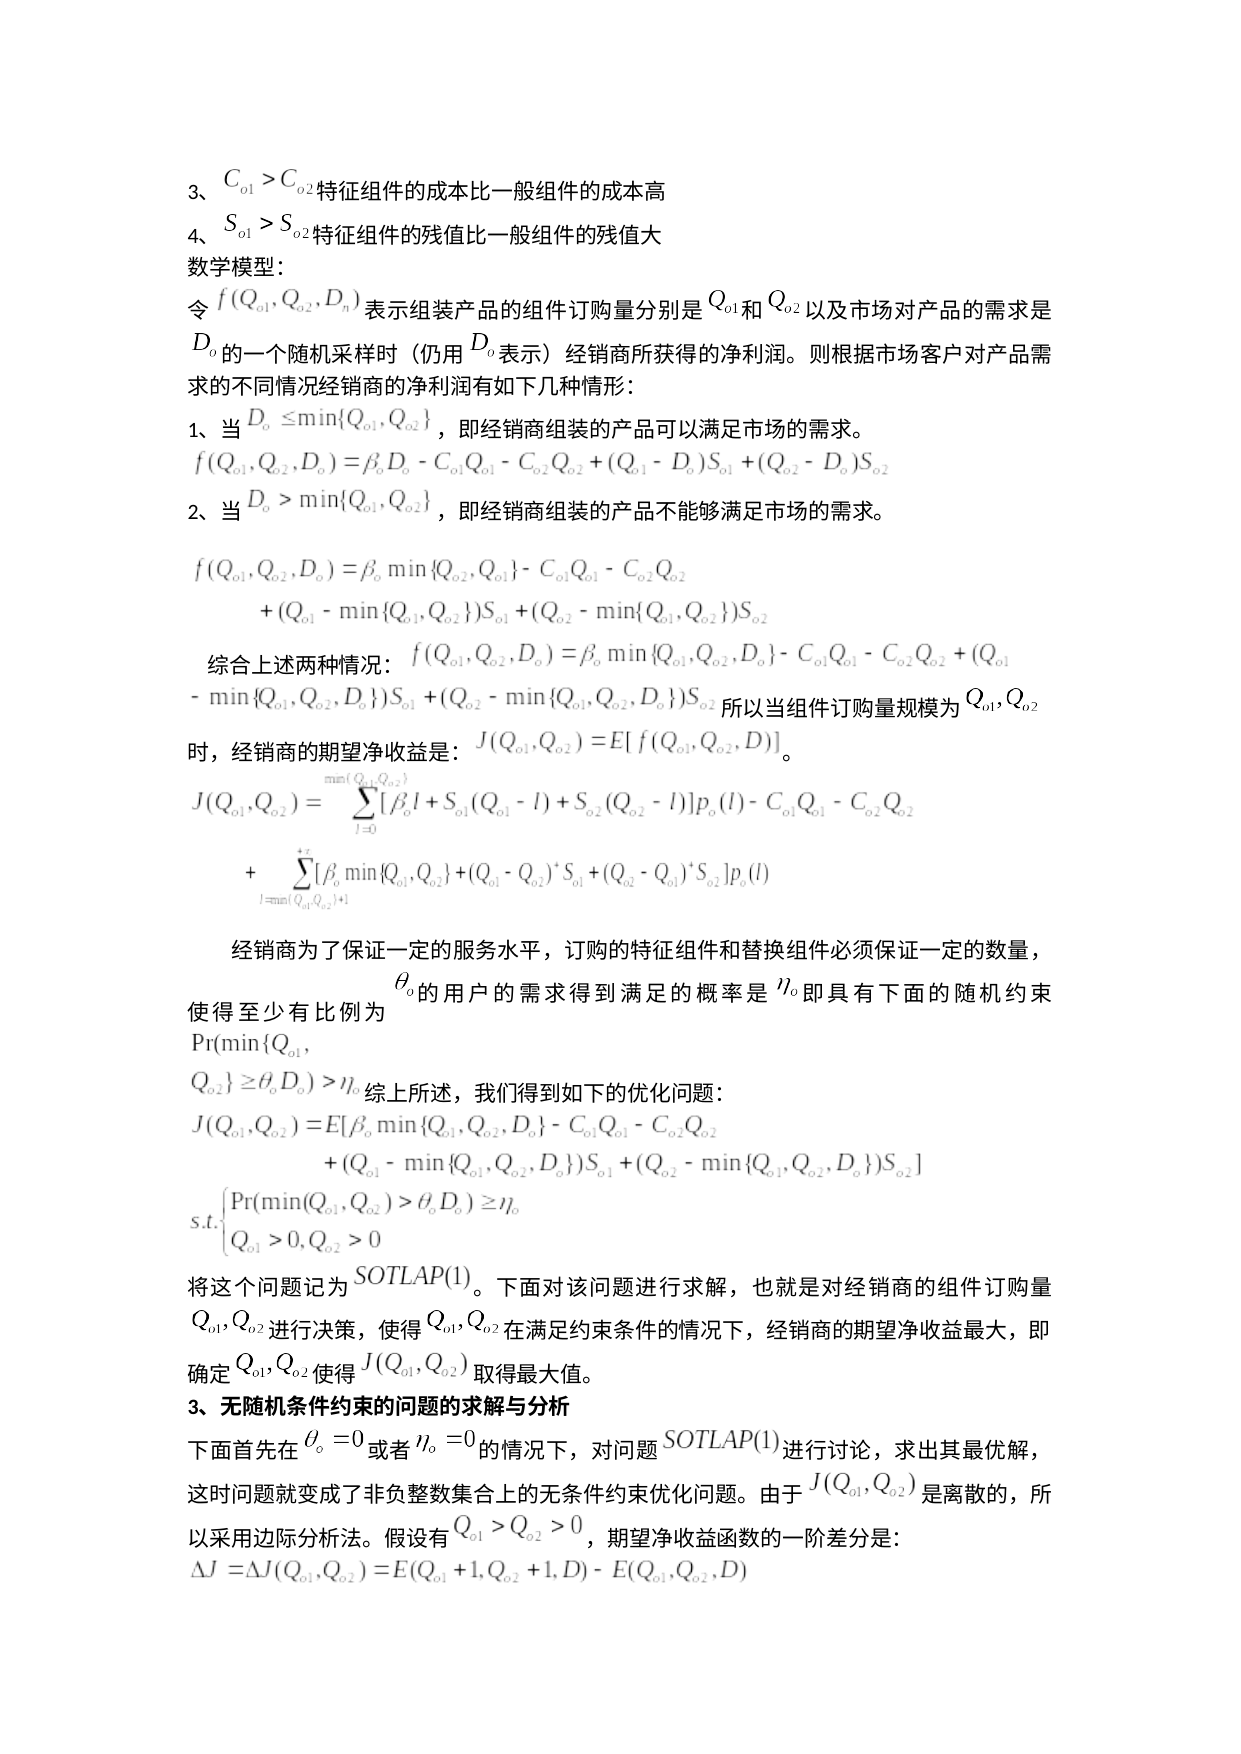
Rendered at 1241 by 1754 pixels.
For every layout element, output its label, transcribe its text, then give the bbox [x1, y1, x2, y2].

list 综合上述两种情况： [187, 636, 1053, 679]
list 经销商为了保证一定的服务水平，订购的特征组件和替换组件必须保证一定的数量，使得至少有比例为的用户的需求得到满足的概率是即具有下面的随机约束 [187, 915, 1053, 1064]
text 3、无随机条件约束的问题的求解与分析 [187, 1389, 1053, 1421]
list 所以当组件订购量规模为 [187, 679, 1053, 723]
text 令表示组装产品的组件订购量分别是和以及市场对产品的需求是的一个随机采样时（仍用表示）经销商所获得的净利润。则根据市场客户对产品需求的不同情况经销商的净利润有如下几种情形： [187, 281, 1053, 400]
list 下面首先在或者的情况下，对问题进行讨论，求出其最优解，这时问题就变成了非负整数集合上的无条件约束优化问题。由于是离散的，所以采用边际分析法。假设有，期望净收益函数的一阶差分是： [187, 1421, 1053, 1552]
text 3、特征组件的成本比一般组件的成本高 [187, 162, 1053, 206]
list 4、特征组件的残值比一般组件的残值大 [187, 206, 1053, 249]
list 综上所述，我们得到如下的优化问题： [187, 1064, 1053, 1107]
list 将这个问题记为。下面对该问题进行求解，也就是对经销商的组件订购量进行决策，使得在满足约束条件的情况下，经销商的期望净收益最大，即确定使得取得最大值。 [187, 1262, 1053, 1389]
list 时，经销商的期望净收益是：。 [187, 723, 1053, 767]
text 2、当，即经销商组装的产品不能够满足市场的需求。 [187, 482, 1053, 525]
list 当，即经销商组装的产品可以满足市场的需求。 [187, 400, 1053, 444]
list 数学模型： [187, 249, 1053, 281]
